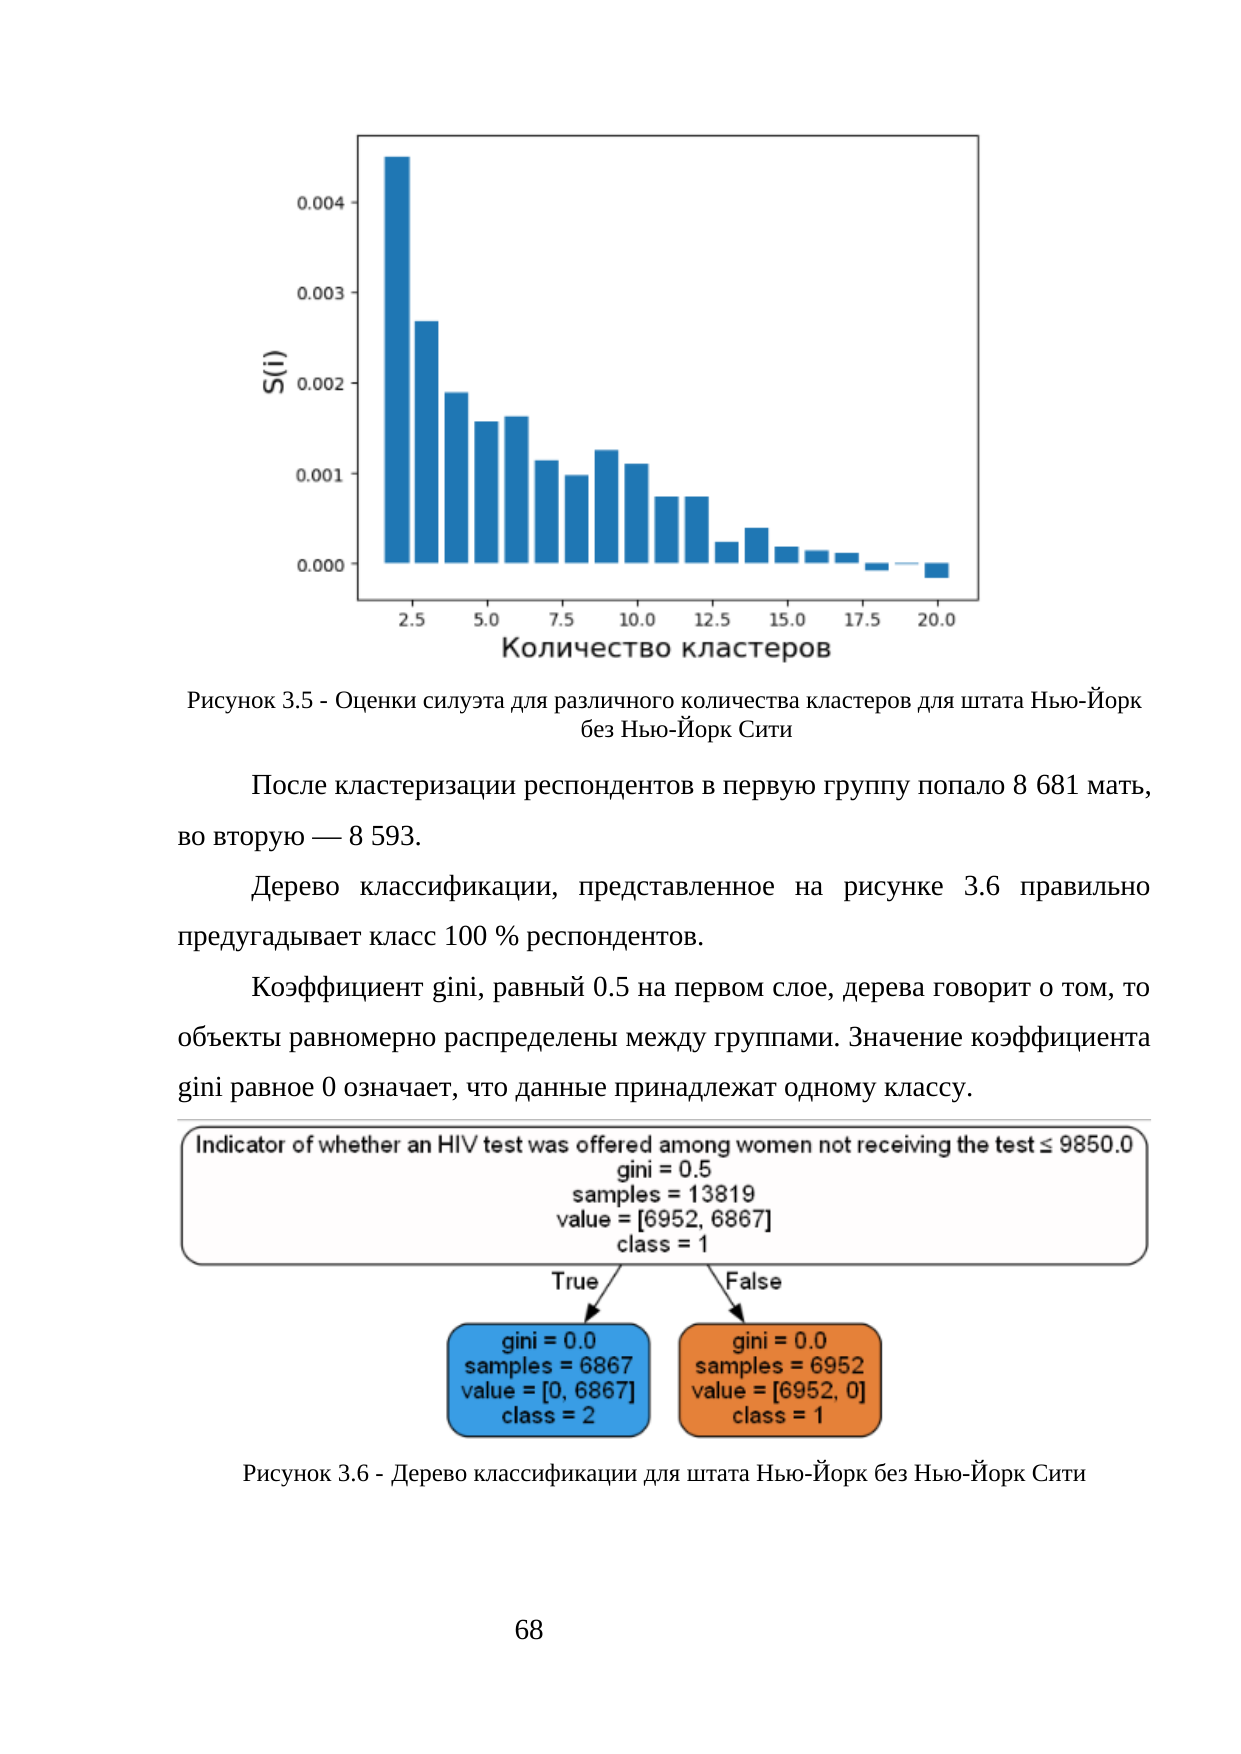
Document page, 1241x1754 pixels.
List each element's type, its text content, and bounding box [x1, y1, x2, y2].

text Дерево классификации, представленное на рисунке 3.6 правильно предугадывает класс 100 % респондентов. [177, 868, 1152, 952]
list Дерево классификации для штата Нью-Йорк без Нью-Йорк Сити [177, 1458, 1152, 1487]
list Оценки силуэта для различного количества кластеров для штата Нью-Йорк без Нью-Йорк Сити [177, 685, 1152, 742]
text Коэффициент gini, равный 0.5 на первом слое, дерева говорит о том, то объекты равномерно распределены между группами. Значение коэффициента gini равное 0 означает, что данные принадлежат одному классу. [177, 969, 1152, 1103]
picture [251, 118, 989, 669]
picture [177, 1119, 1152, 1442]
text После кластеризации респондентов в первую группу попало 8 681 мать, во вторую — 8 593. [177, 767, 1152, 851]
